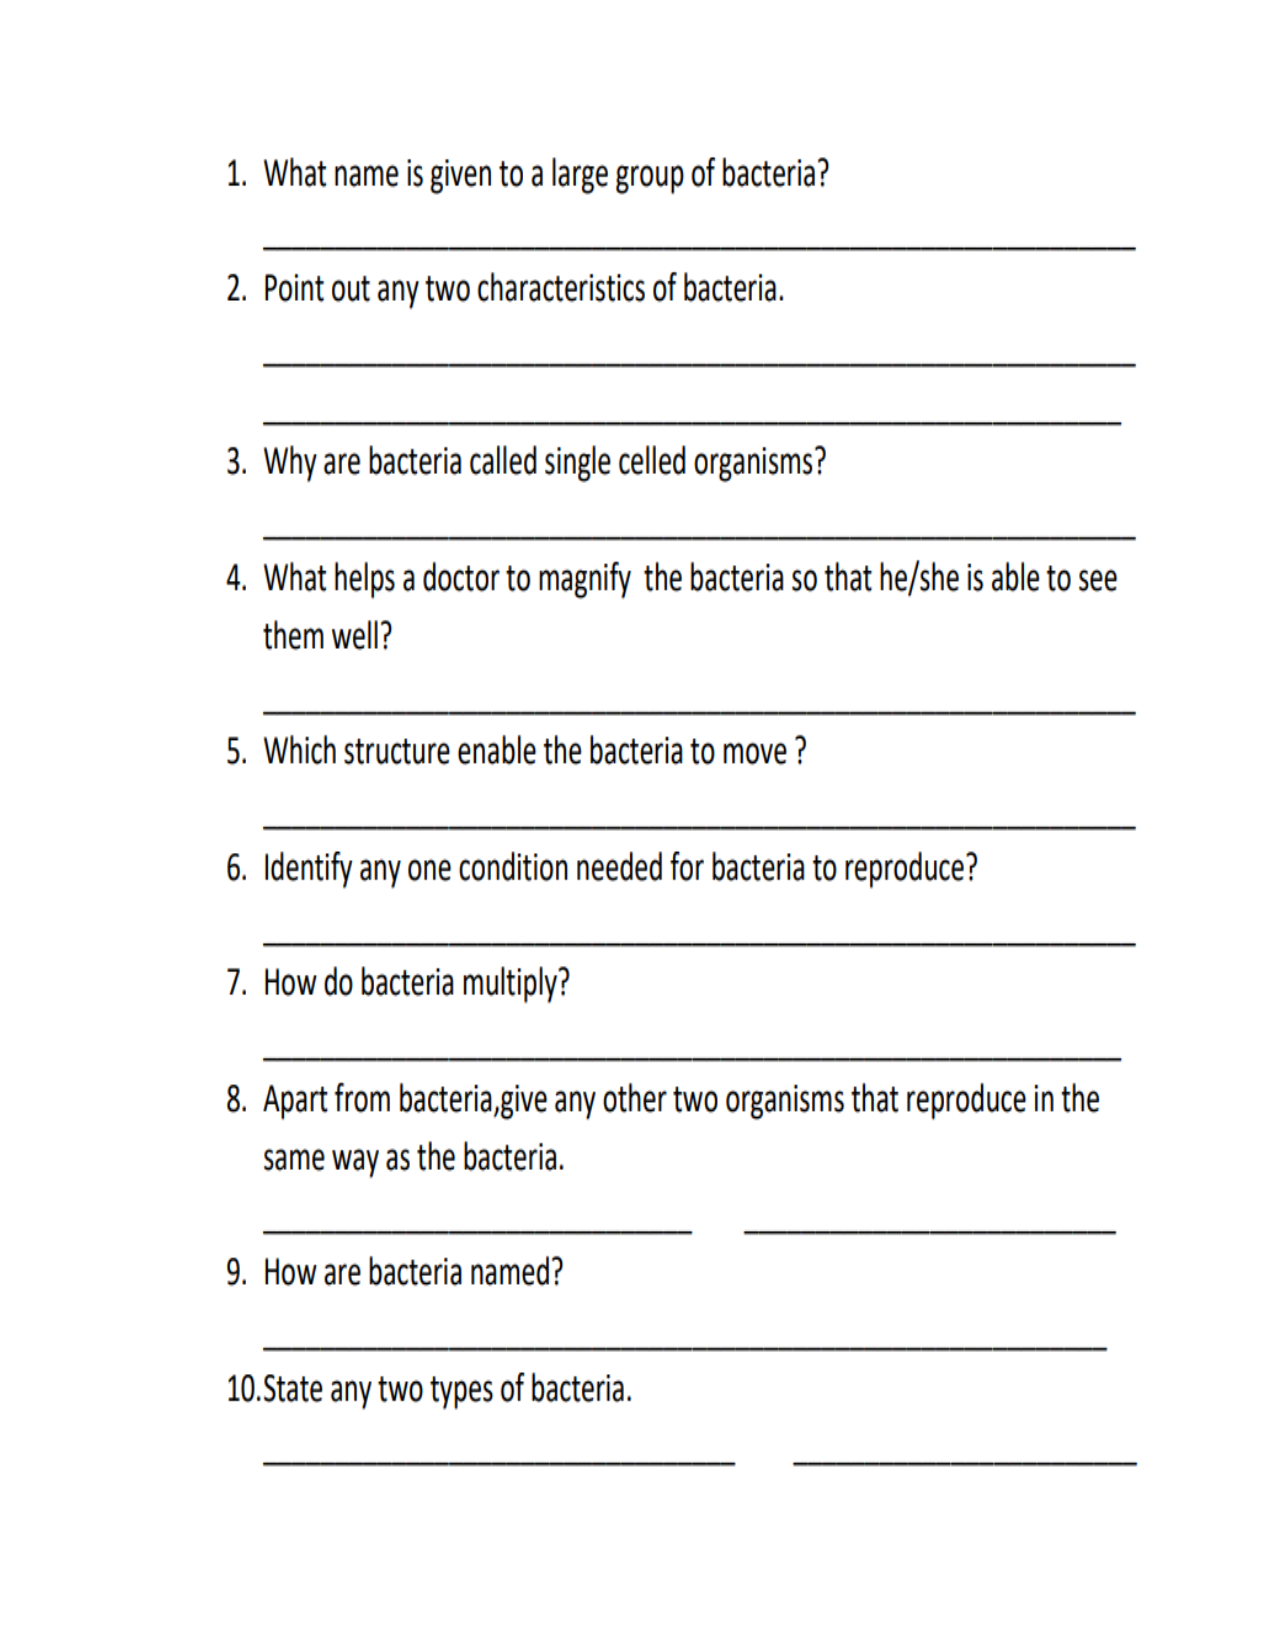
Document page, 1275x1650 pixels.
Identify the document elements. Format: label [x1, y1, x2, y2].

picture [150, 150, 1242, 1501]
